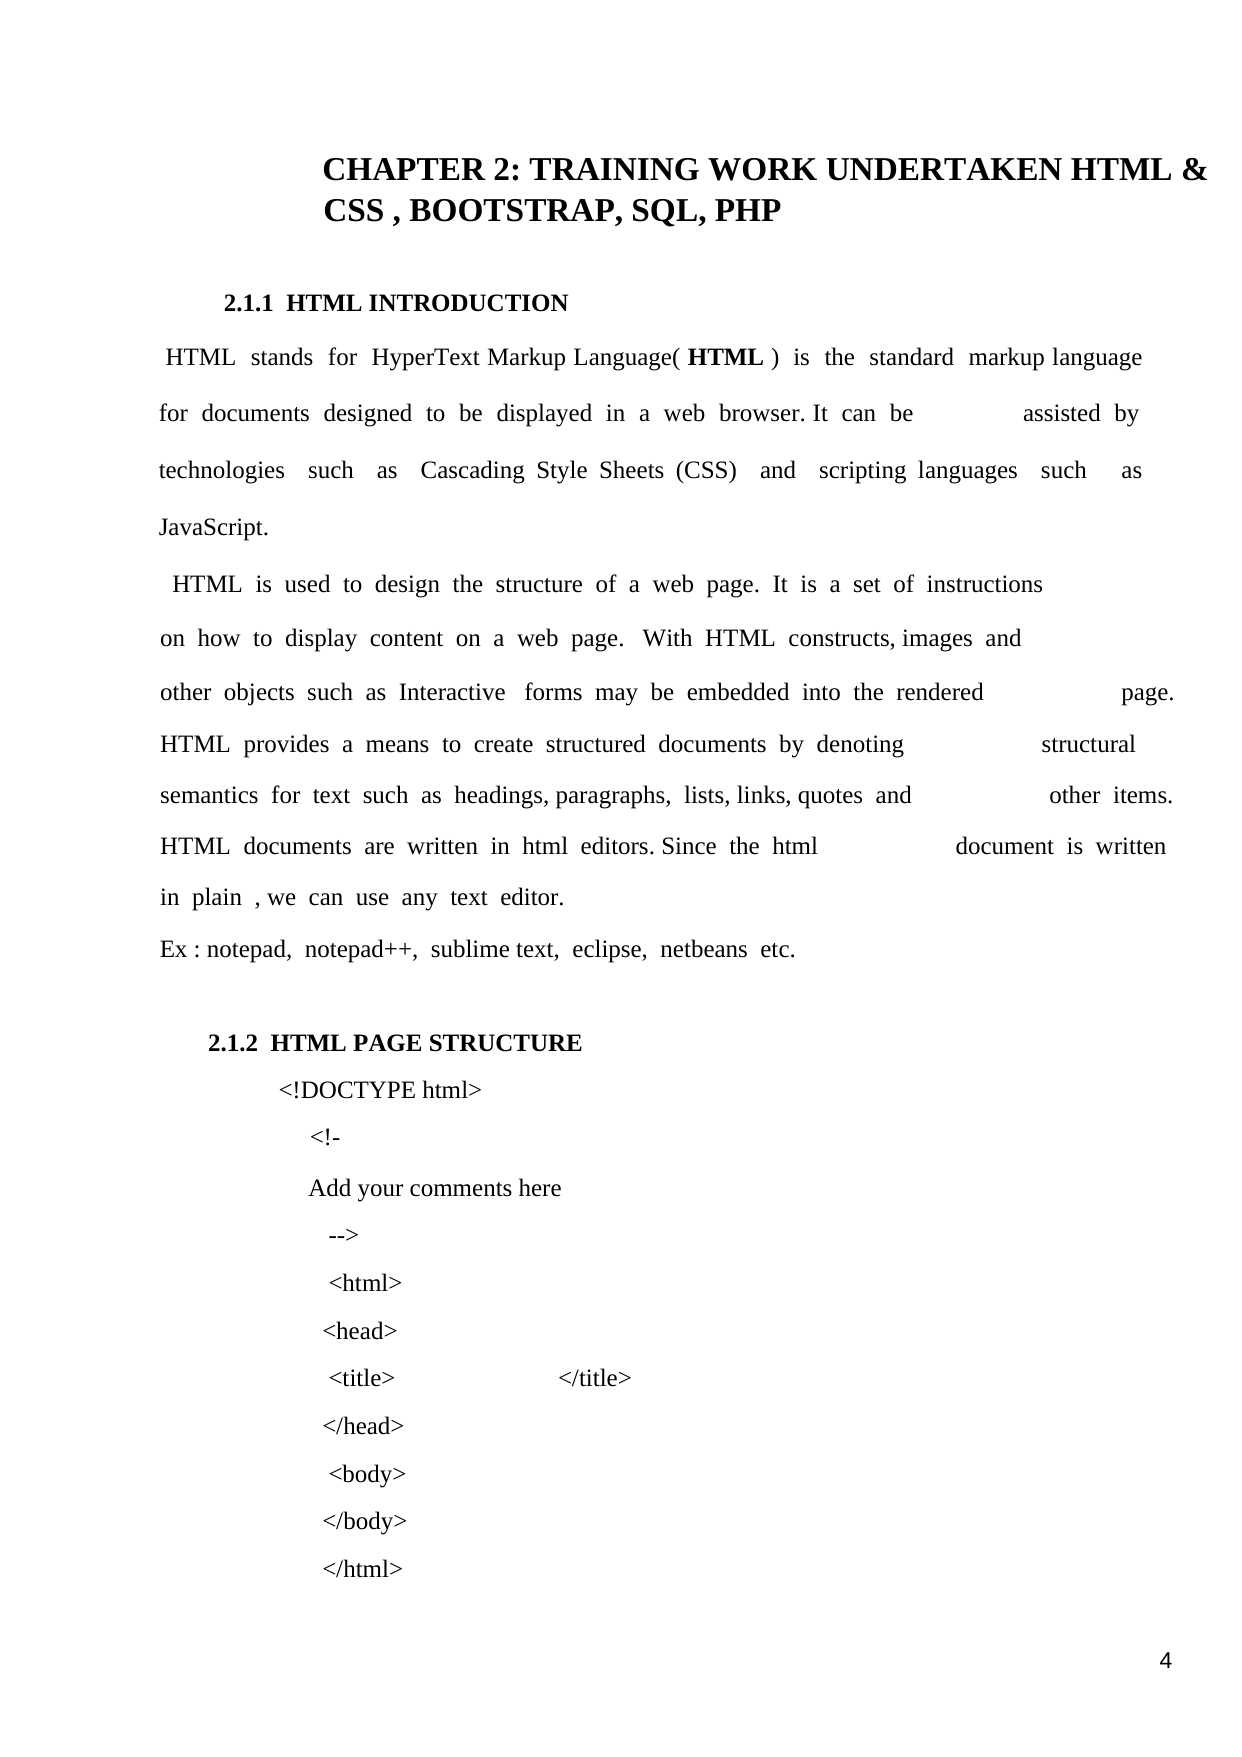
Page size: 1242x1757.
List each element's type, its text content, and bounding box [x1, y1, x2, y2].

text HTML stands for HyperText Markup Language( HTML ) is the standard markup language for documents designed to be displayed in a web browser. It can be assisted by technologies such as Cascading Style Sheets (CSS) and scripting languages such as JavaScript. [158, 342, 1143, 541]
text <body> [159, 1459, 1179, 1487]
text HTML is used to design the structure of a web page. It is a set of instructions on how to display content on a web page. With HTML constructs, images and other objects such as Interactive forms may be embedded into the rendered page. HTML provides a means to create structured documents by denoting structural semantics for text such as headings, paragraphs, lists, links, quotes and other items. HTML documents are written in html editors. Since the html document is written in plain , we can use any text editor. [159, 569, 1179, 911]
subtitle 2.1.1 HTML INTRODUCTION [205, 288, 1227, 317]
text --> [159, 1221, 1179, 1249]
text <title> </title> [159, 1363, 1179, 1392]
text </head> [159, 1411, 1179, 1440]
text <!DOCTYPE html> [159, 1075, 1179, 1103]
text <head> [159, 1316, 1179, 1344]
subtitle CHAPTER 2: TRAINING WORK UNDERTAKEN HTML & CSS , BOOTSTRAP, SQL, PHP [322, 149, 1227, 228]
text </body> [159, 1506, 1179, 1535]
text <!- [159, 1122, 1179, 1151]
text </html> [159, 1554, 1179, 1583]
subtitle 2.1.2 HTML PAGE STRUCTURE [158, 1028, 1227, 1056]
text <html> [159, 1268, 1179, 1297]
text Add your comments here [158, 1173, 1227, 1202]
text Ex : notepad, notepad++, sublime text, eclipse, netbeans etc. [159, 934, 1179, 962]
